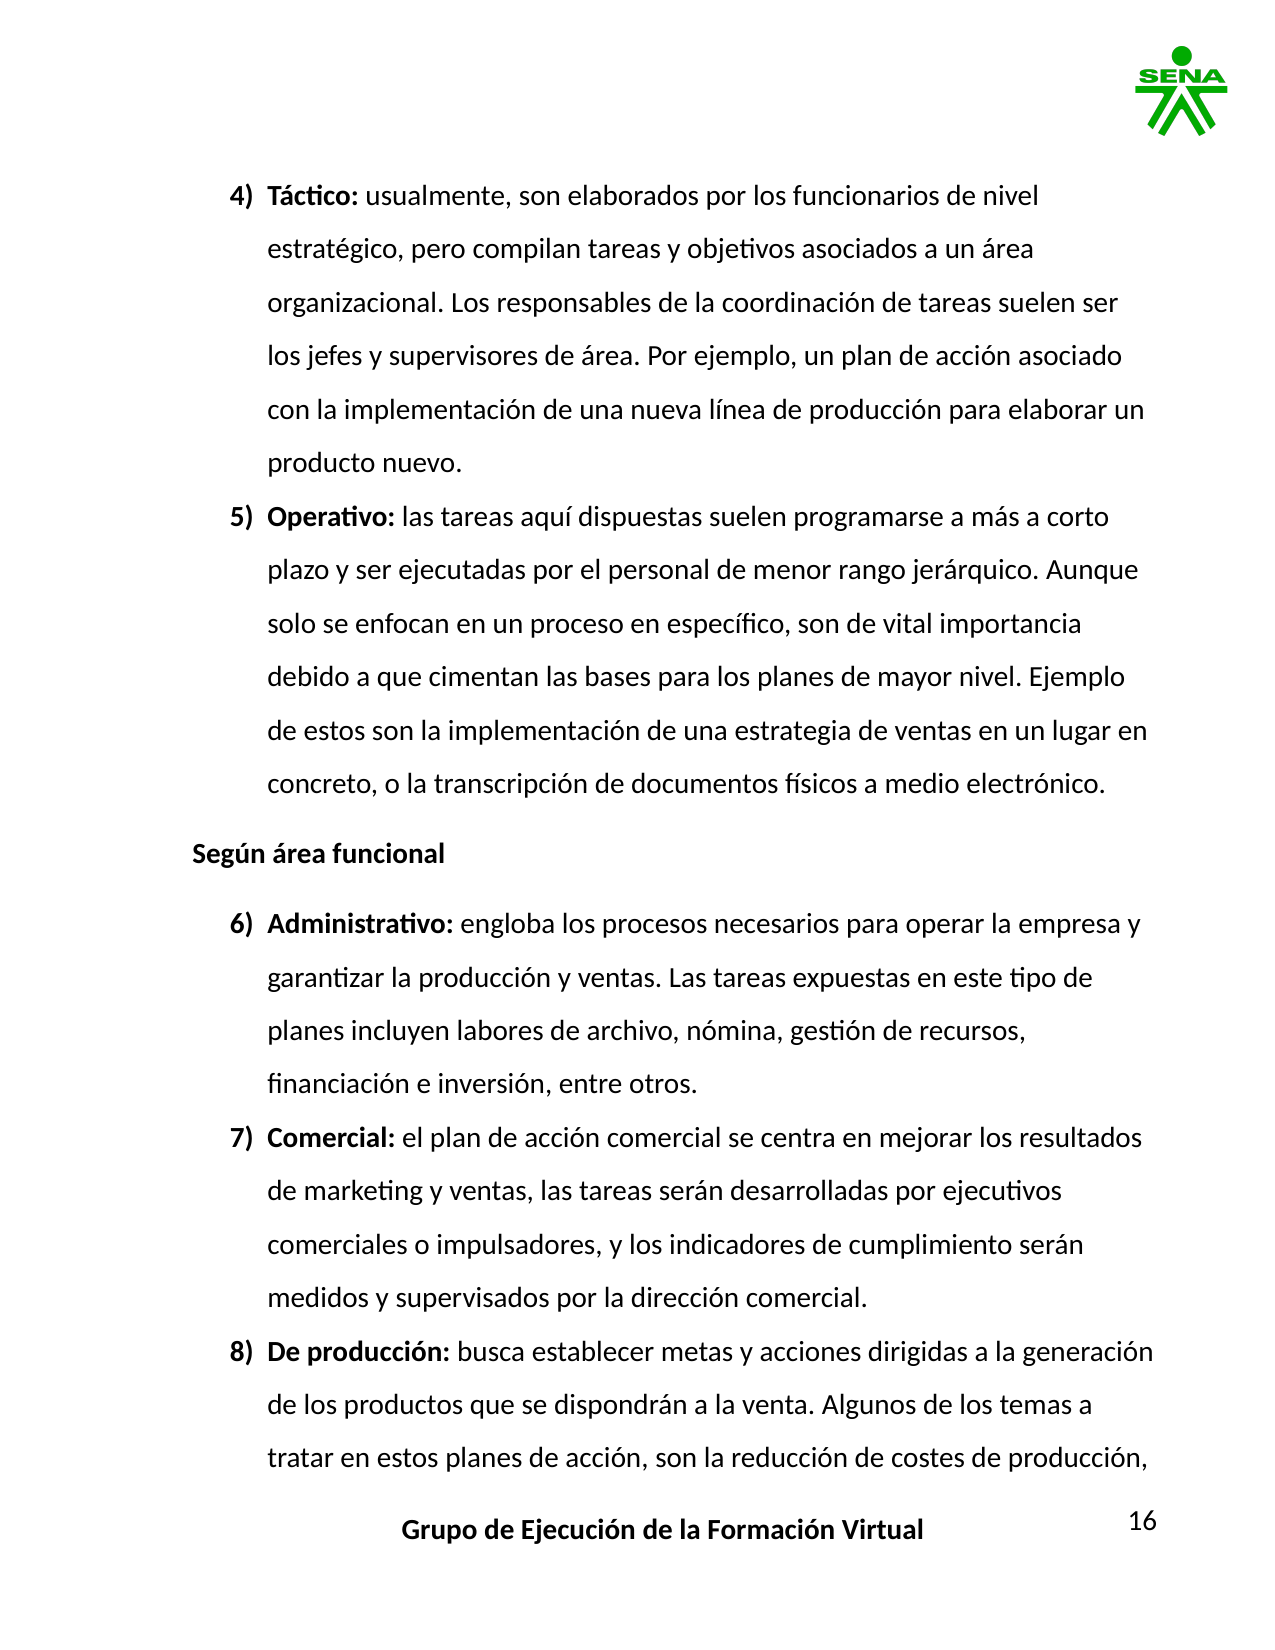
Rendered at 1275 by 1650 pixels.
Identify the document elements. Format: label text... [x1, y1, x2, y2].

text Según área funcional [118, 835, 1157, 871]
list Operativo: las tareas aquí dispuestas suelen programarse a más a corto plazo y ser ejecutadas por el personal de menor rango jerárquico. Aunque solo se enfocan en un proceso en específico, son de vital importancia debido a que cimentan las bases para los planes de mayor nivel. Ejemplo de estos son la implementación de una estrategia de ventas en un lugar en concreto, o la transcripción de documentos físicos a medio electrónico. [229, 498, 1157, 801]
picture [1135, 46, 1228, 136]
list Comercial: el plan de acción comercial se centra en mejorar los resultados de marketing y ventas, las tareas serán desarrolladas por ejecutivos comerciales o impulsadores, y los indicadores de cumplimiento serán medidos y supervisados por la dirección comercial. [229, 1119, 1157, 1315]
list Táctico: usualmente, son elaborados por los funcionarios de nivel estratégico, pero compilan tareas y objetivos asociados a un área organizacional. Los responsables de la coordinación de tareas suelen ser los jefes y supervisores de área. Por ejemplo, un plan de acción asociado con la implementación de una nueva línea de producción para elaborar un producto nuevo. [229, 177, 1157, 480]
list Administrativo: engloba los procesos necesarios para operar la empresa y garantizar la producción y ventas. Las tareas expuestas en este tipo de planes incluyen labores de archivo, nómina, gestión de recursos, financiación e inversión, entre otros. [229, 905, 1157, 1101]
